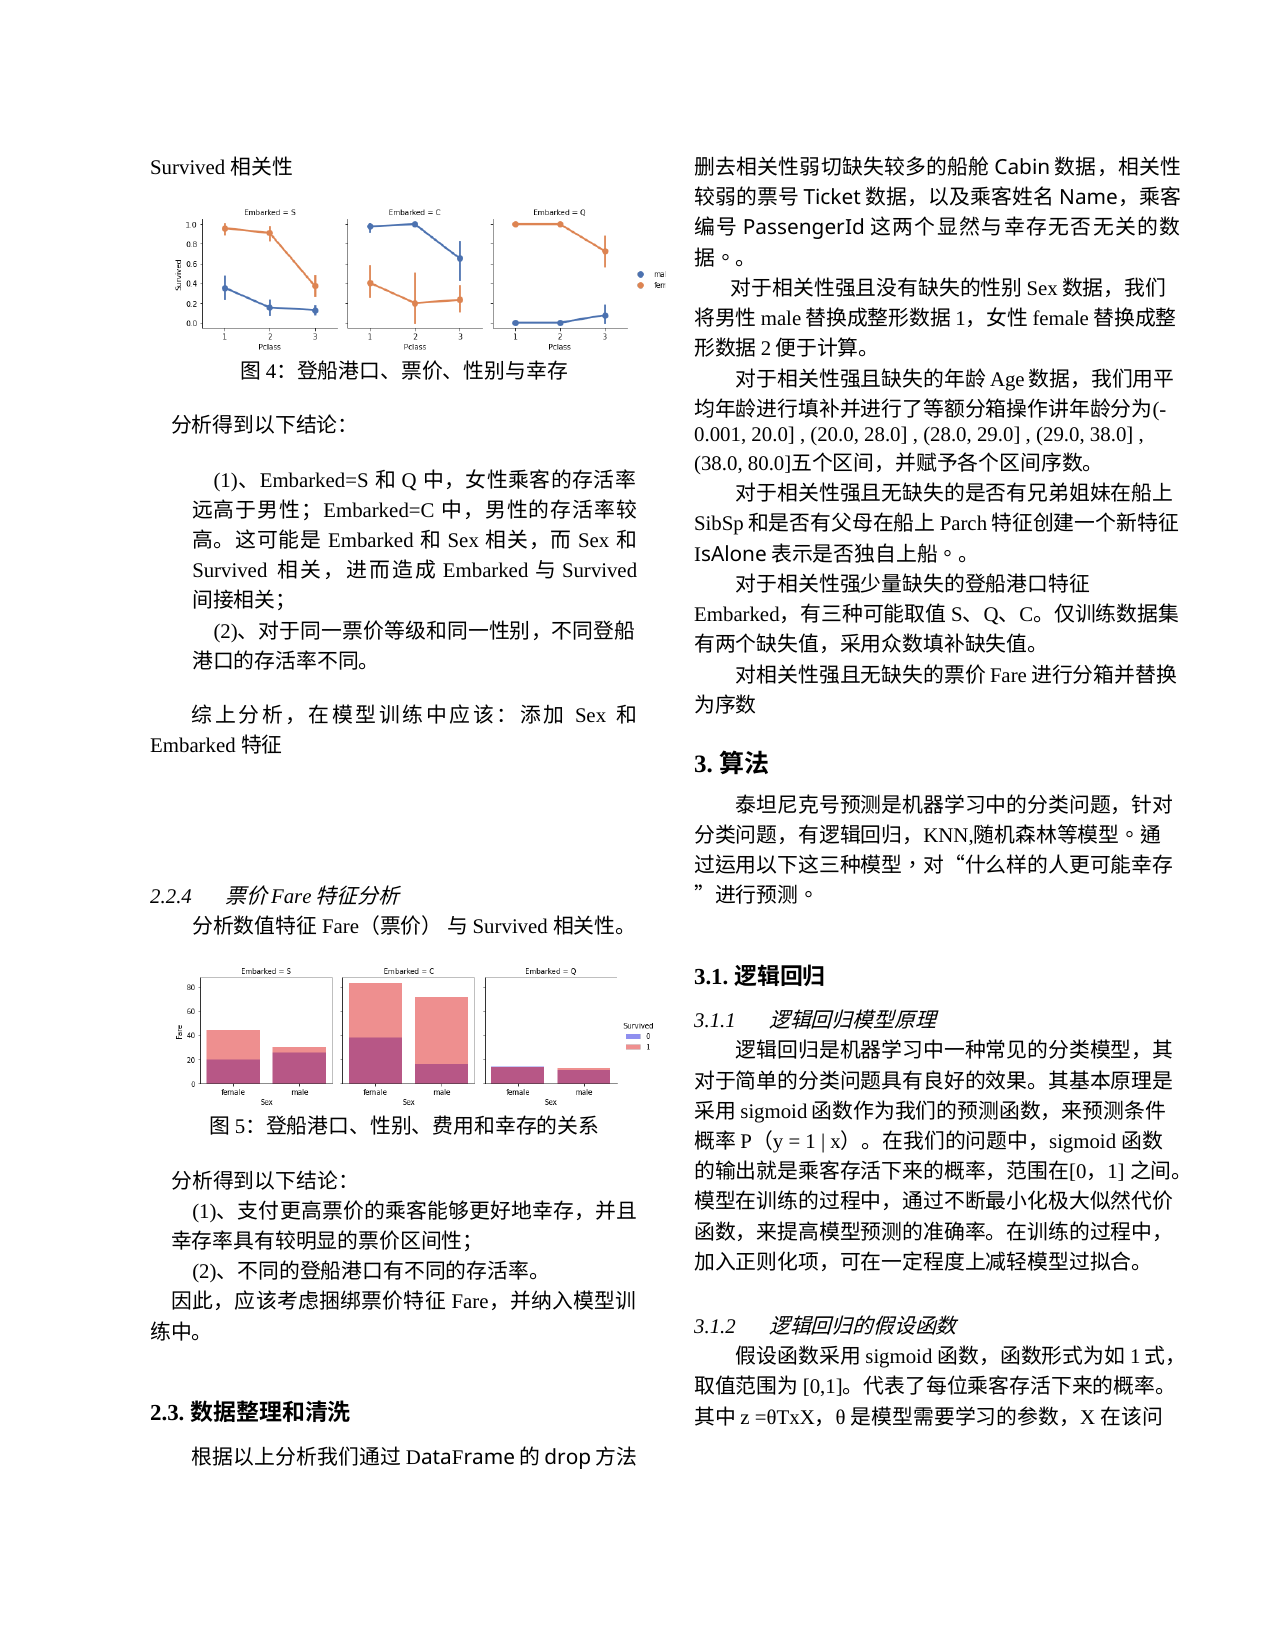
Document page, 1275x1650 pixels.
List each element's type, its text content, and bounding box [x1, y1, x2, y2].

text (1)、Embarked=S 和 Q 中，女性乘客的存活率远高于男性；Embarked=C 中，男性的存活率较高。这可能是 Embarked 和 Sex 相关，而 Sex 和 Survived 相关，进而造成Embarked与Survived间接相关； [192, 463, 637, 614]
text 分析无序分类特征 登船港口Embarked 与 Survived 相关性 [150, 150, 637, 180]
text 分析数值特征 Fare（票价） 与 Survived 相关性。 [171, 909, 637, 939]
text 假设函数采用 sigmoid 函数，函数形式为如 1式，取值范围为 [0,1]。代表了每位乘客存活下来的概率。其中 z =θTxX，θ 是模型需要学习的参数，X 在该问题中对应每个乘客的特征向量。即 z 是每位乘客所有特征的线性组合。 [694, 1339, 1181, 1430]
text 对相关性强且无缺失的票价Fare进行分箱并替换为序数 [694, 658, 1181, 718]
text 对于相关性强且无缺失的是否有兄弟姐妹在船上SibSp和是否有父母在船上Parch特征创建一个新特征IsAlone表示是否独自上船。。 [694, 476, 1181, 567]
text 对于相关性强且没有缺失的性别Sex数据，我们将男性male替换成整形数据1，女性female替换成整形数据2便于计算。 [694, 271, 1181, 362]
text 因此，应该考虑捆绑票价特征Fare，并纳入模型训练中。 [150, 1285, 637, 1345]
subtitle 逻辑回归模型原理 [694, 1003, 1181, 1034]
text 逻辑回归是机器学习中一种常见的分类模型，其对于简单的分类问题具有良好的效果。其基本原理是采用 sigmoid函数作为我们的预测函数，来预测条件概率 P（y = 1 | x）。在我们的问题中，sigmoid 函数的输出就是乘客存活下来的概率，范围在[0，1] 之间。模型在训练的过程中，通过不断最小化极大似然代价函数，来提高模型预测的准确率。在训练的过程中，加入正则化项，可在一定程度上减轻模型过拟合。 [694, 1034, 1181, 1275]
text 分析得到以下结论： [150, 1164, 637, 1194]
text 泰坦尼克号预测是机器学习中的分类问题，针对分类问题，有逻辑回归，KNN,随机森林等模型。通过运用以下这三种模型，对“什么样的人更可能幸存”进行预测。 [694, 788, 1181, 909]
text 综上分析，在模型训练中应该：添加 Sex 和 Embarked 特征 [150, 698, 637, 759]
subtitle 数据整理和清洗 [150, 1394, 637, 1427]
text 对于相关性强且缺失的年龄Age数据，我们用平均年龄进行填补并进行了等额分箱操作讲年龄分为(-0.001, 20.0] , (20.0, 28.0] , (28.0, 29.0] , (29.0, 38.0] , (38.0, 80.0]五个区间，并赋予各个区间序数。 [694, 362, 1181, 476]
text 分析得到以下结论： [150, 408, 637, 439]
text (2)、不同的登船港口有不同的存活率。 [171, 1254, 637, 1285]
text 对于相关性强少量缺失的登船港口特征Embarked，有三种可能取值 S、Q、C。仅训练数据集有两个缺失值，采用众数填补缺失值。 [694, 567, 1181, 658]
text 图5：登船港口、性别、费用和幸存的关系 [150, 1109, 637, 1140]
text 图4：登船港口、票价、性别与幸存 [150, 354, 637, 384]
picture [171, 963, 659, 1110]
subtitle 票价Fare特征分析 [150, 879, 637, 909]
text (2)、对于同一票价等级和同一性别，不同登船港口的存活率不同。 [192, 614, 637, 674]
subtitle 逻辑回归 [694, 958, 1181, 991]
subtitle 逻辑回归的假设函数 [694, 1309, 1181, 1339]
subtitle 算法 [694, 743, 1181, 779]
text 根据以上分析我们通过DataFrame的drop方法删去相关性弱切缺失较多的船舱Cabin数据，相关性较弱的票号Ticket数据，以及乘客姓名Name，乘客编号PassengerId这两个显然与幸存无否无关的数据。。 [694, 150, 1181, 271]
text 根据以上分析我们通过DataFrame的drop方法删去相关性弱切缺失较多的船舱Cabin数据，相关性较弱的票号Ticket数据，以及乘客姓名Name，乘客编号PassengerId这两个显然与幸存无否无关的数据。。 [150, 1440, 637, 1470]
picture [170, 204, 666, 355]
text (1)、支付更高票价的乘客能够更好地幸存，并且幸存率具有较明显的票价区间性； [171, 1194, 637, 1254]
